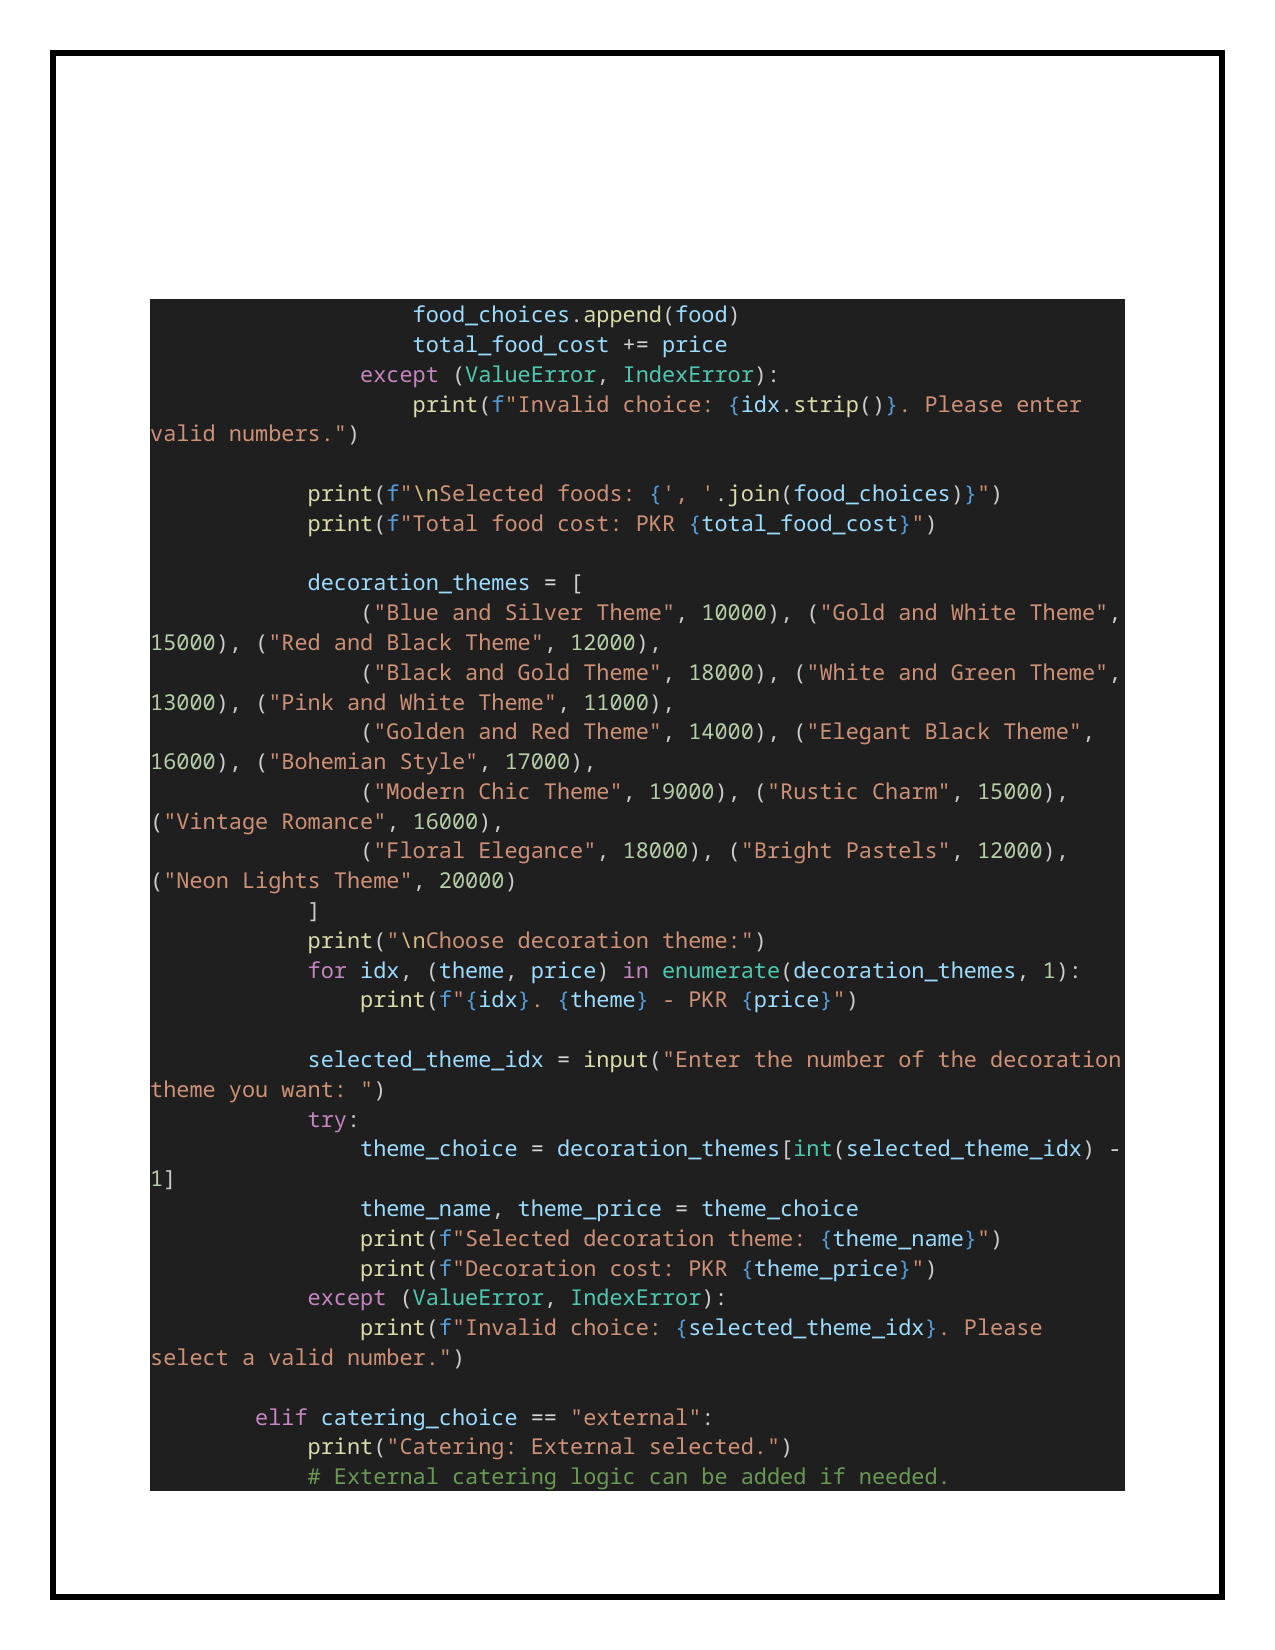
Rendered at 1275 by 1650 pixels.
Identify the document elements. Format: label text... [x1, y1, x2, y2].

text food_choices.append(food) [150, 299, 1125, 329]
text ("Modern Chic Theme", 19000), ("Rustic Charm", 15000), ("Vintage Romance", 16000), [150, 776, 1125, 835]
text elif catering_choice == "external": [150, 1401, 1125, 1431]
text print("Catering: External selected.") [150, 1431, 1125, 1461]
text ("Floral Elegance", 18000), ("Bright Pastels", 12000), ("Neon Lights Theme", 20000) [150, 835, 1125, 895]
text theme_name, theme_price = theme_choice [150, 1193, 1125, 1223]
text ] [150, 895, 1125, 925]
text ("Black and Gold Theme", 18000), ("White and Green Theme", 13000), ("Pink and White Theme", 11000), [150, 657, 1125, 716]
text print(f"\nSelected foods: {', '.join(food_choices)}") [150, 478, 1125, 508]
text print(f"Total food cost: PKR {total_food_cost}") [150, 508, 1125, 537]
text print(f"{idx}. {theme} - PKR {price}") [150, 984, 1125, 1014]
text # External catering logic can be added if needed. [150, 1461, 1125, 1491]
text except (ValueError, IndexError): [150, 1282, 1125, 1312]
text theme_choice = decoration_themes[int(selected_theme_idx) - 1] [150, 1133, 1125, 1193]
text total_food_cost += price [150, 329, 1125, 359]
text print("\nChoose decoration theme:") [150, 925, 1125, 954]
text ("Blue and Silver Theme", 10000), ("Gold and White Theme", 15000), ("Red and Black Theme", 12000), [150, 597, 1125, 657]
text print(f"Invalid choice: {selected_theme_idx}. Please select a valid number.") [150, 1312, 1125, 1372]
text try: [150, 1103, 1125, 1133]
text ("Golden and Red Theme", 14000), ("Elegant Black Theme", 16000), ("Bohemian Style", 17000), [150, 716, 1125, 776]
text selected_theme_idx = input("Enter the number of the decoration theme you want: ") [150, 1044, 1125, 1103]
text print(f"Selected decoration theme: {theme_name}") [150, 1223, 1125, 1252]
text print(f"Decoration cost: PKR {theme_price}") [150, 1252, 1125, 1282]
text print(f"Invalid choice: {idx.strip()}. Please enter valid numbers.") [150, 388, 1125, 448]
text decoration_themes = [ [150, 567, 1125, 597]
text except (ValueError, IndexError): [150, 359, 1125, 388]
text for idx, (theme, price) in enumerate(decoration_themes, 1): [150, 954, 1125, 984]
